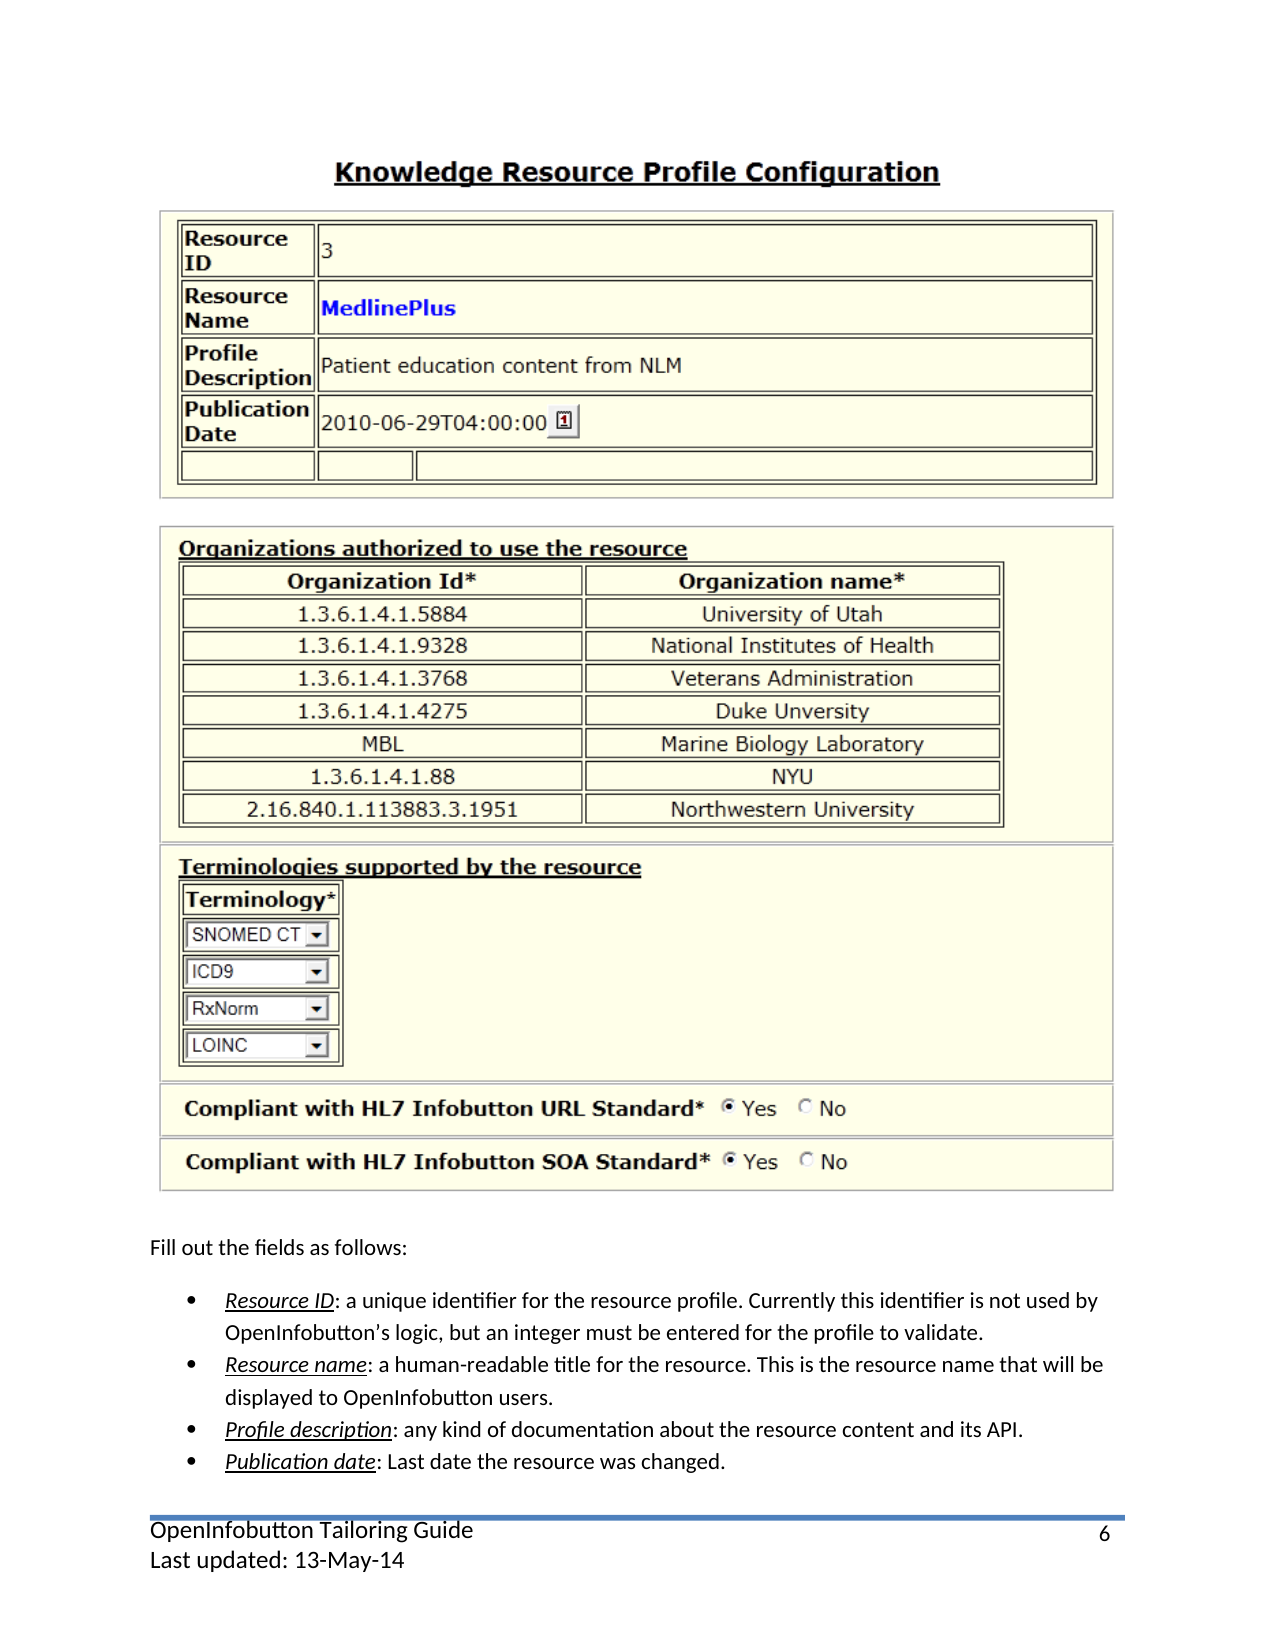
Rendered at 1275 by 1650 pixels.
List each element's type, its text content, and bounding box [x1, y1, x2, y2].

list Resource name: a human-readable title for the resource. This is the resource name that will be displayed to OpenInfobutton users. [187, 1351, 1125, 1411]
list Publication date: Last date the resource was changed. [187, 1447, 1125, 1475]
text Fill out the fields as follows: [150, 1233, 1125, 1261]
list Resource ID: a unique identifier for the resource profile. Currently this identifier is not used by OpenInfobutton’s logic, but an integer must be entered for the profile to validate. [187, 1286, 1125, 1346]
picture [150, 150, 1125, 1209]
list Profile description: any kind of documentation about the resource content and its API. [187, 1415, 1125, 1443]
